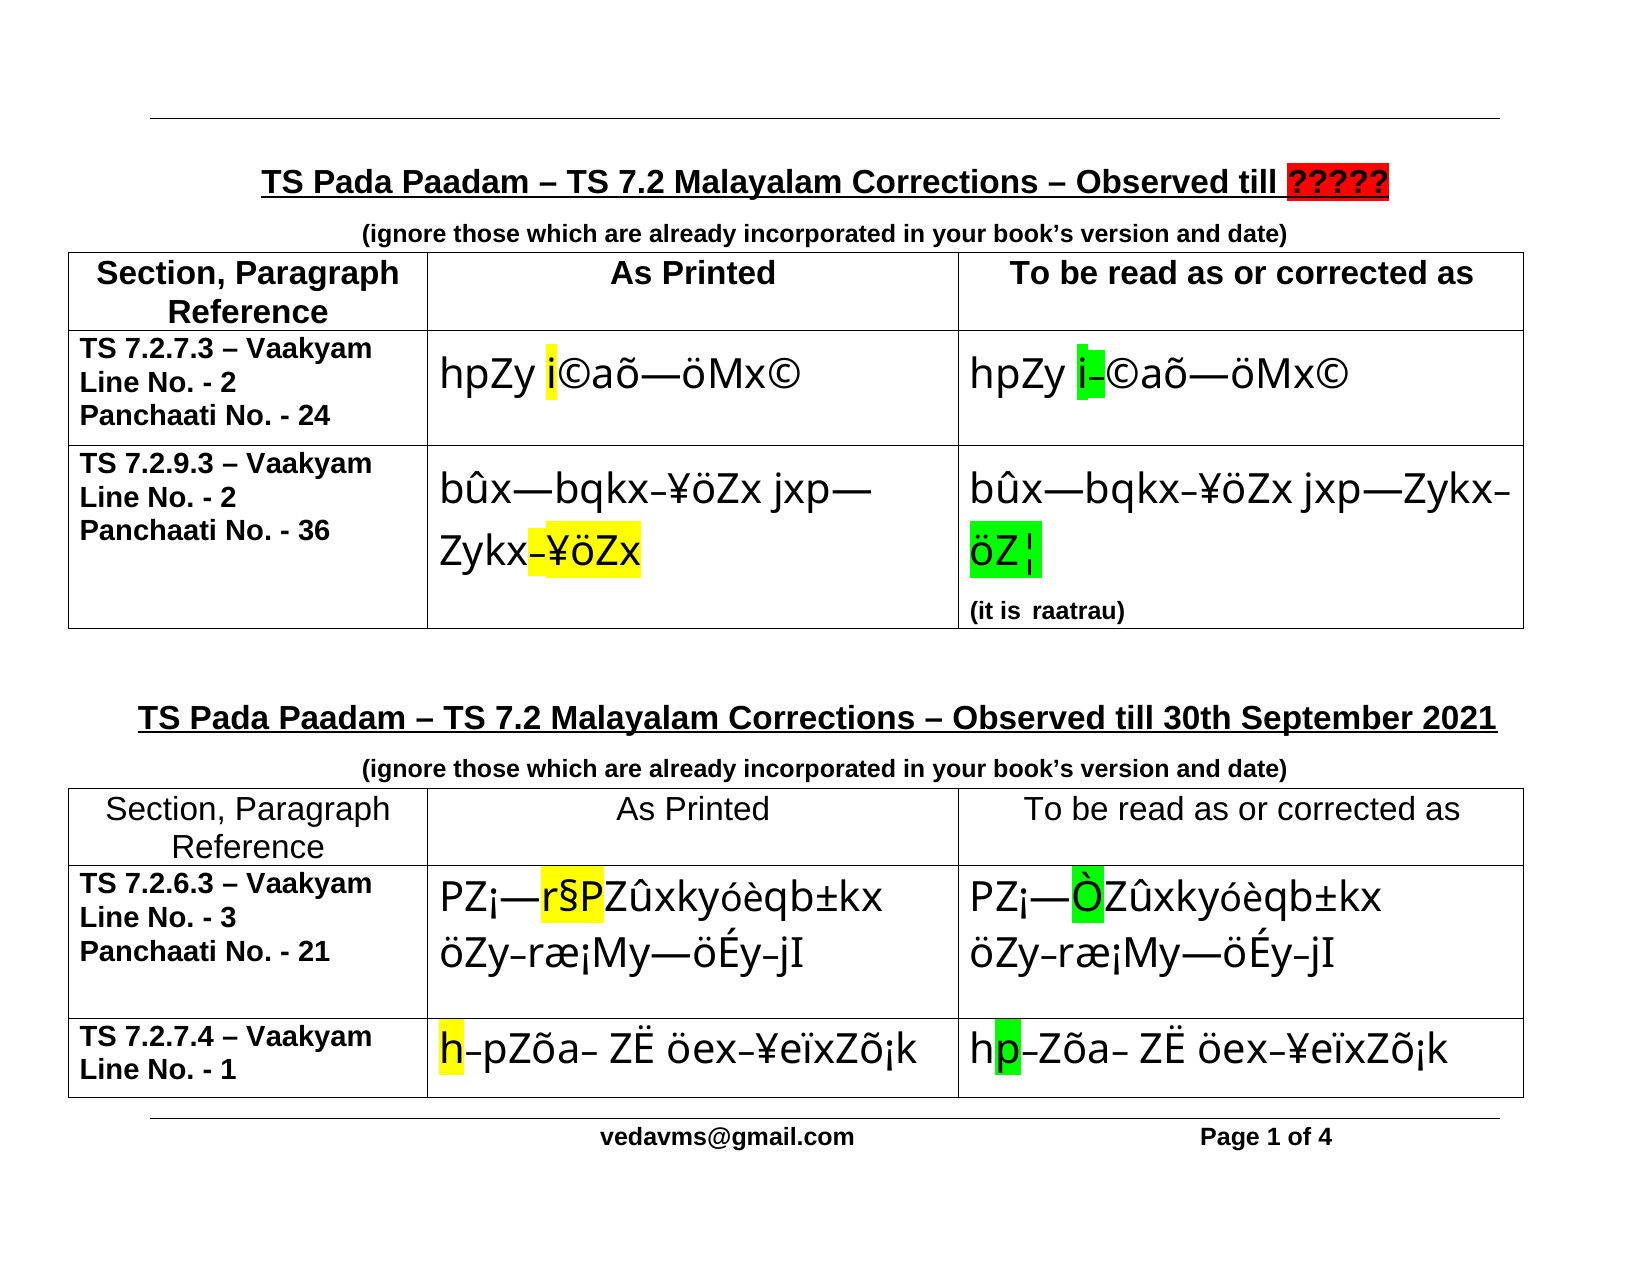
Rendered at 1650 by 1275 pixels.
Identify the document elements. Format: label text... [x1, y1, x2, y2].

text TS Pada Paadam – TS 7.2 Malayalam Corrections – Observed till ????? [150, 162, 1500, 201]
table_cell PZ¡—ÒZûxkyóèqb±kx öZy–ræ¡My—öÉy–jI [959, 866, 1523, 1018]
table_cell TS 7.2.6.3 – Vaakyam Line No. - 3 Panchaati No. - 21 [69, 866, 427, 1018]
table_header As Printed [428, 789, 958, 865]
table_header As Printed [428, 253, 958, 330]
text TS Pada Paadam – TS 7.2 Malayalam Corrections – Observed till 30th September 2021 [135, 698, 1500, 736]
table_cell TS 7.2.7.3 – Vaakyam Line No. - 2 Panchaati No. - 24 [69, 331, 427, 445]
table_header Section, Paragraph Reference [69, 789, 427, 865]
table_header To be read as or corrected as [959, 789, 1523, 865]
table_header Section, Paragraph Reference [69, 253, 427, 330]
table_cell h–pZõa– ZË öex–¥eïxZõ¡k [428, 1019, 958, 1097]
table_cell bûx—bqkx–¥öZx jxp—Zykx–¥öZx [428, 446, 958, 628]
table_cell hpZy i©aõ—öMx© [428, 331, 958, 445]
table_cell TS 7.2.9.3 – Vaakyam Line No. - 2 Panchaati No. - 36 [69, 446, 427, 628]
table_cell bûx—bqkx–¥öZx jxp—Zykx–öZ¦ (it is raatrau) [959, 446, 1523, 628]
table_cell hp–Zõa– ZË öex–¥eïxZõ¡k [959, 1019, 1523, 1097]
table_header To be read as or corrected as [959, 253, 1523, 330]
text (ignore those which are already incorporated in your book’s version and date) [150, 754, 1500, 783]
table_cell PZ¡—r§PZûxkyóèqb±kx öZy–ræ¡My—öÉy–jI [428, 866, 958, 1018]
text (ignore those which are already incorporated in your book’s version and date) [150, 219, 1500, 248]
table_cell TS 7.2.7.4 – Vaakyam Line No. - 1 Panchaati No. - 25 [69, 1019, 427, 1097]
table_cell hpZy i–©aõ—öMx© [959, 331, 1523, 445]
